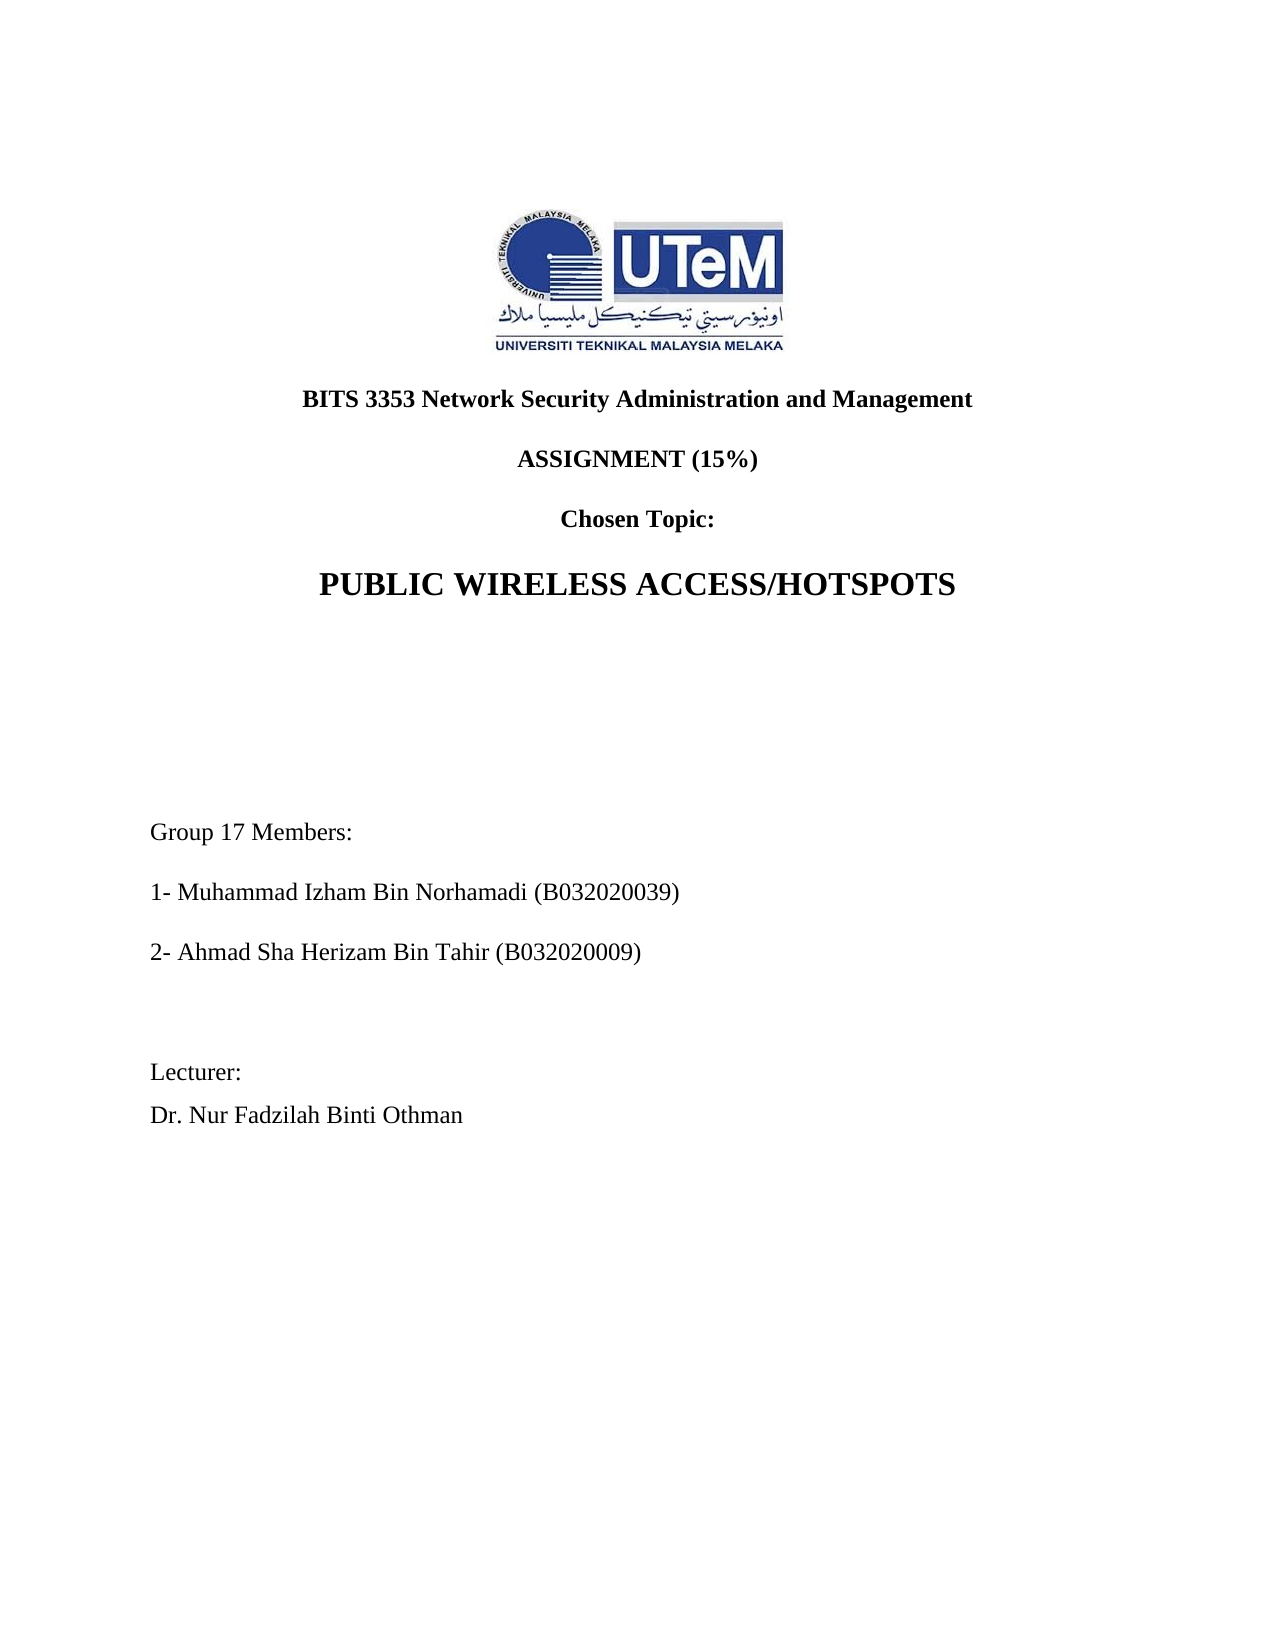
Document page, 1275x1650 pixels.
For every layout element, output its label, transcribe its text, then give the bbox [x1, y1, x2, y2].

text Lecturer: Dr. Nur Fadzilah Binti Othman [150, 1057, 1125, 1128]
text 1- Muhammad Izham Bin Norhamadi (B032020039) [150, 877, 1125, 906]
title ASSIGNMENT (15%) [150, 444, 1125, 473]
text Group 17 Members: [150, 817, 1125, 846]
text 2- Ahmad Sha Herizam Bin Tahir (B032020009) [150, 937, 1125, 966]
picture [484, 209, 791, 354]
title BITS 3353 Network Security Administration and Management [150, 384, 1125, 413]
title PUBLIC WIRELESS ACCESS/HOTSPOTS [150, 564, 1125, 602]
title Chosen Topic: [150, 504, 1125, 533]
